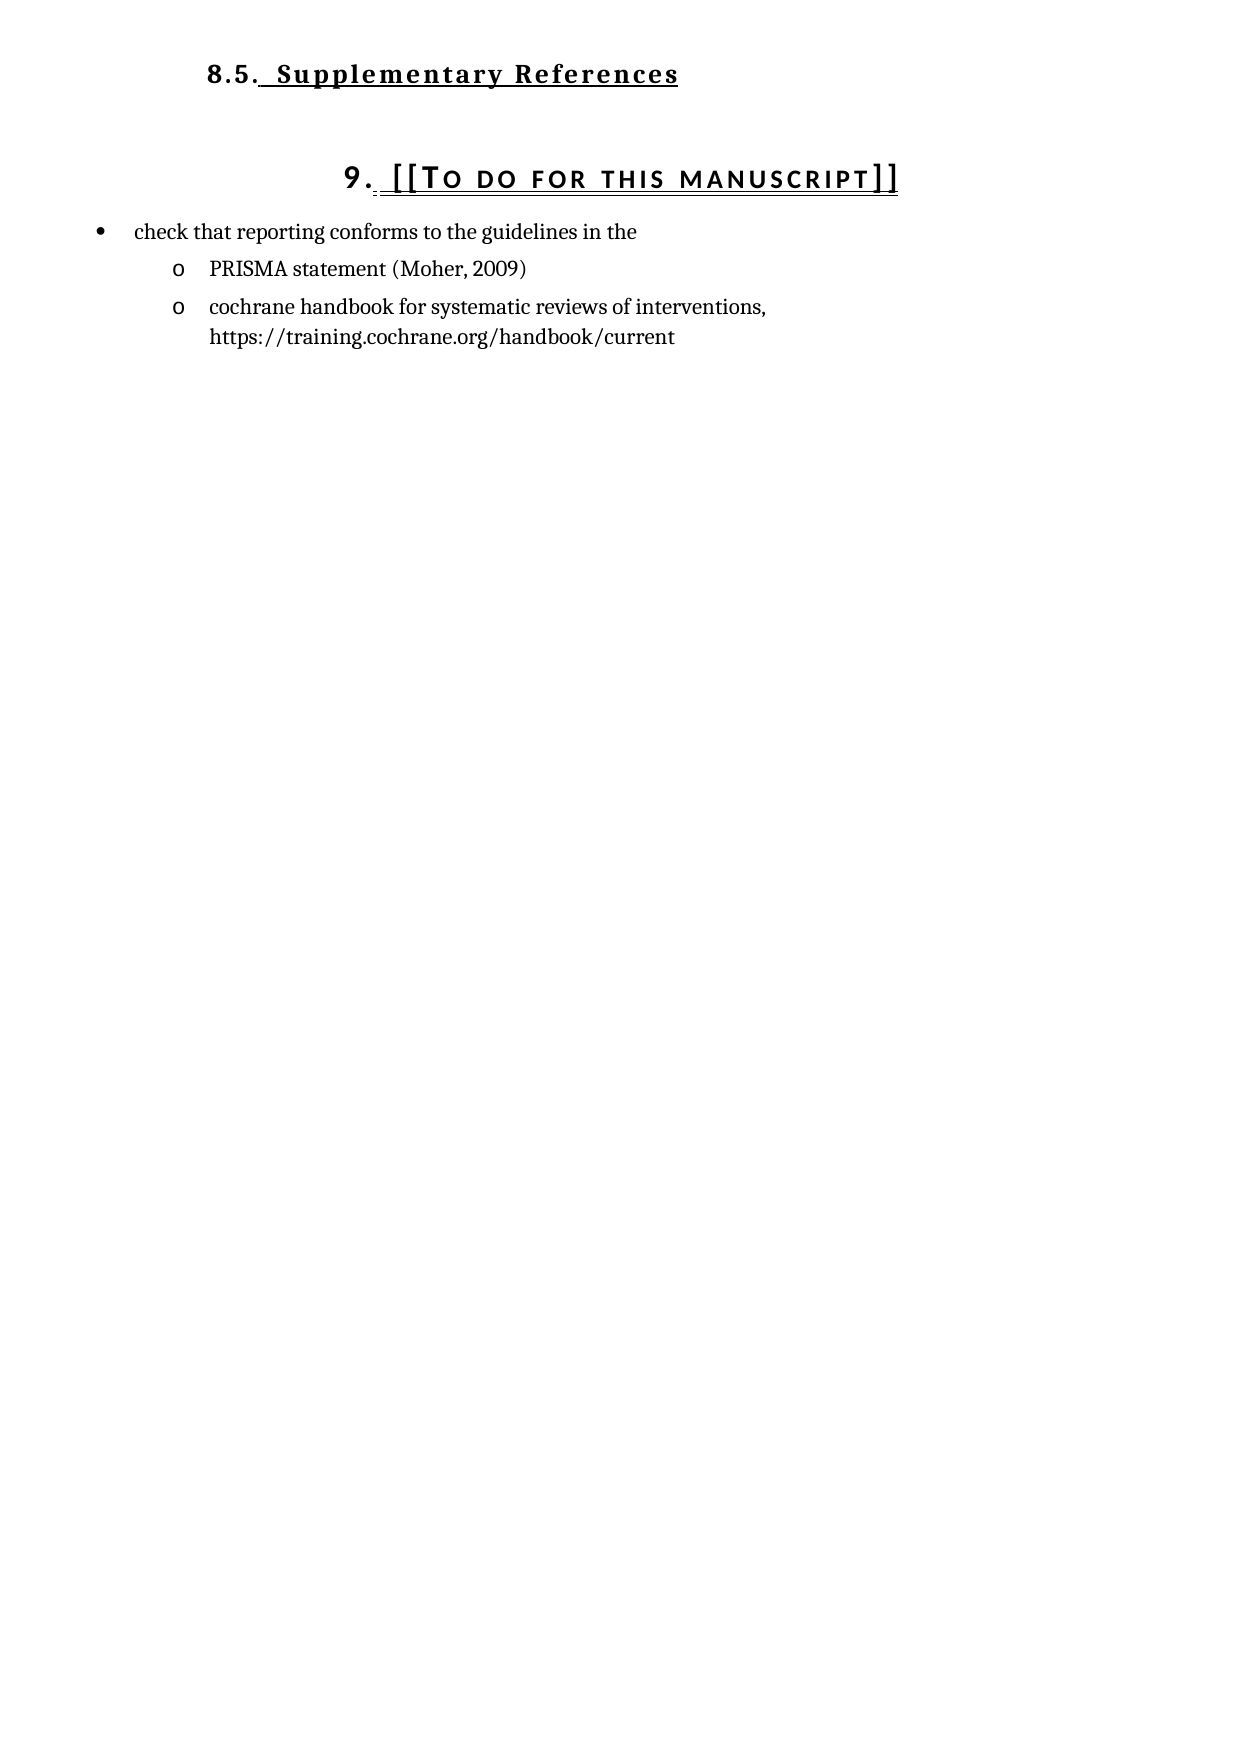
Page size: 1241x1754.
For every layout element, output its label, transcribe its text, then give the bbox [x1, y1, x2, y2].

list PRISMA statement (Moher, 2009) [172, 256, 1181, 283]
list cochrane handbook for systematic reviews of interventions, https://training.cochrane.org/handbook/current [172, 294, 1181, 350]
subtitle [[To do for this manuscript]] [59, 156, 1181, 197]
list check that reporting conforms to the guidelines in the [97, 219, 1181, 246]
subtitle Supplementary References [207, 59, 1181, 90]
